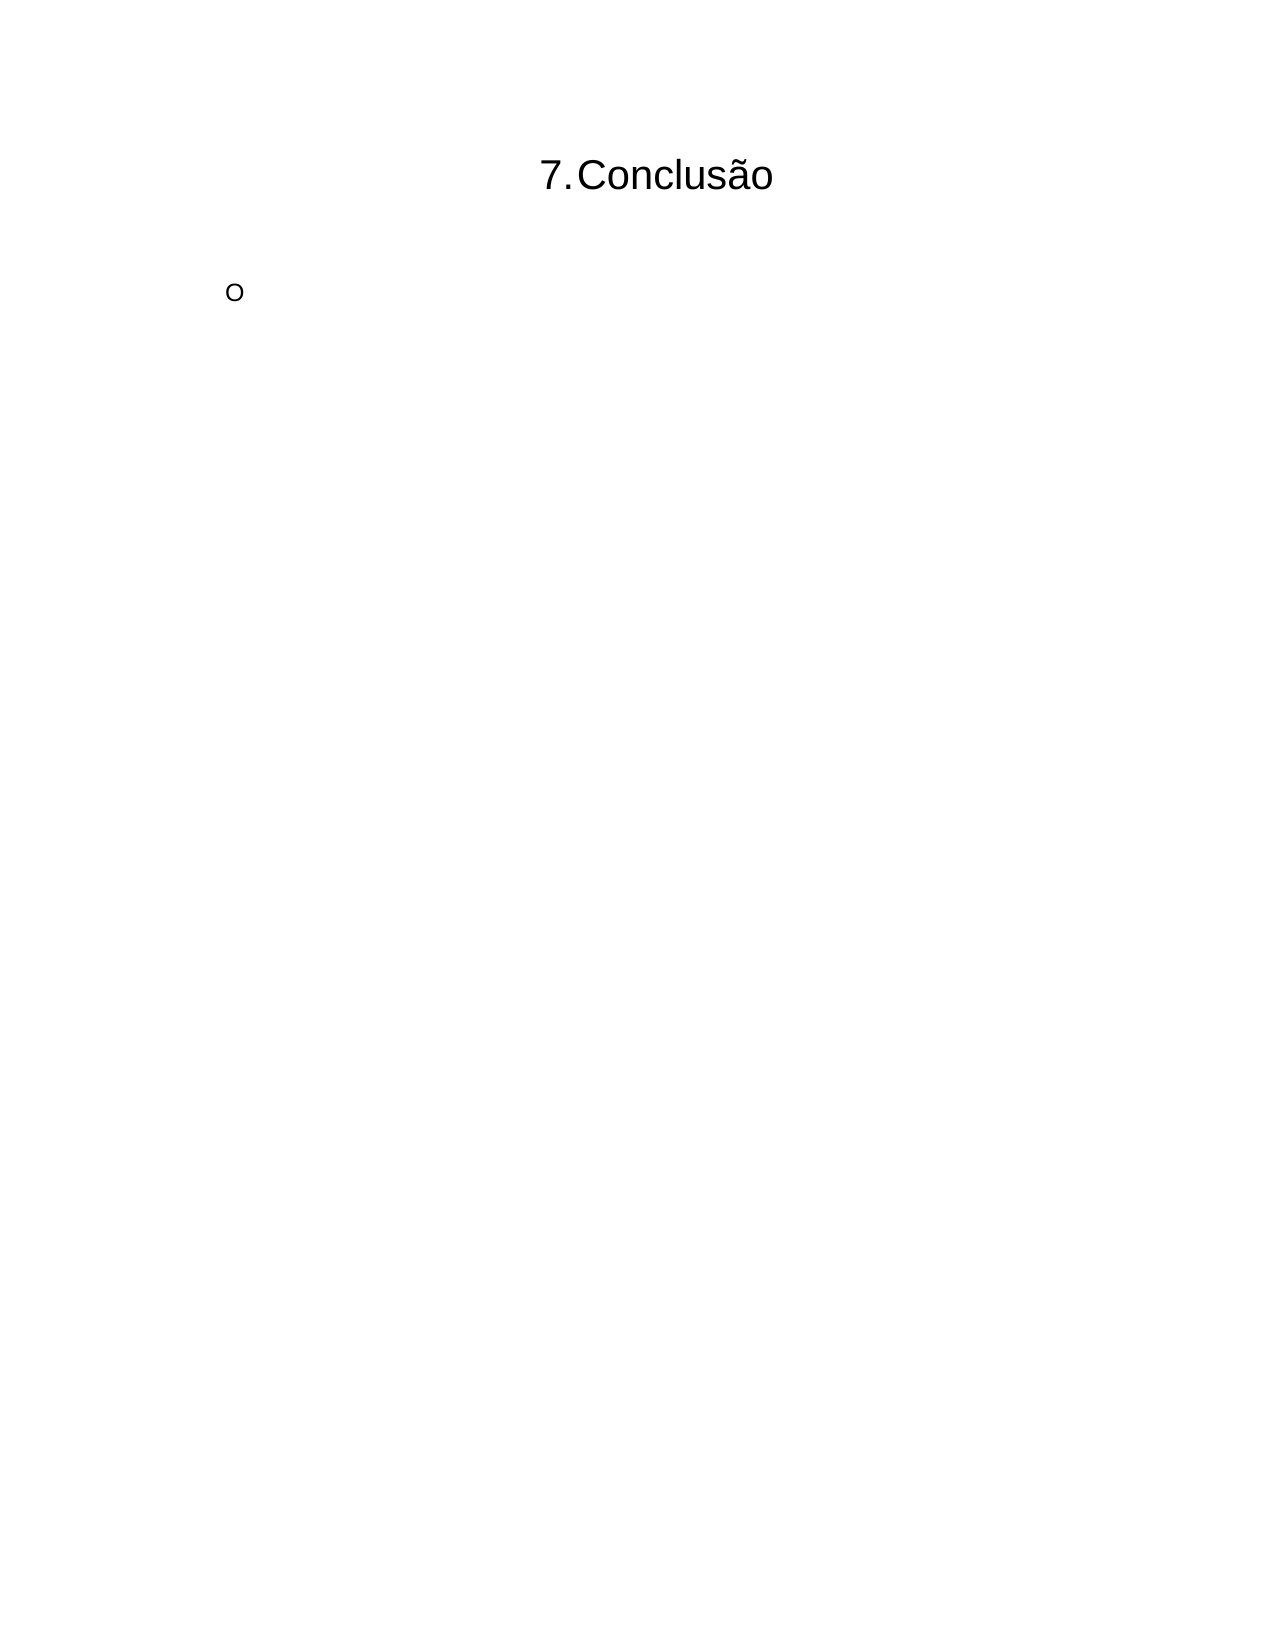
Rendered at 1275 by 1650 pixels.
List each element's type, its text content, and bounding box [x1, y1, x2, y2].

subtitle Conclusão [187, 150, 1125, 198]
text O [150, 278, 1125, 307]
